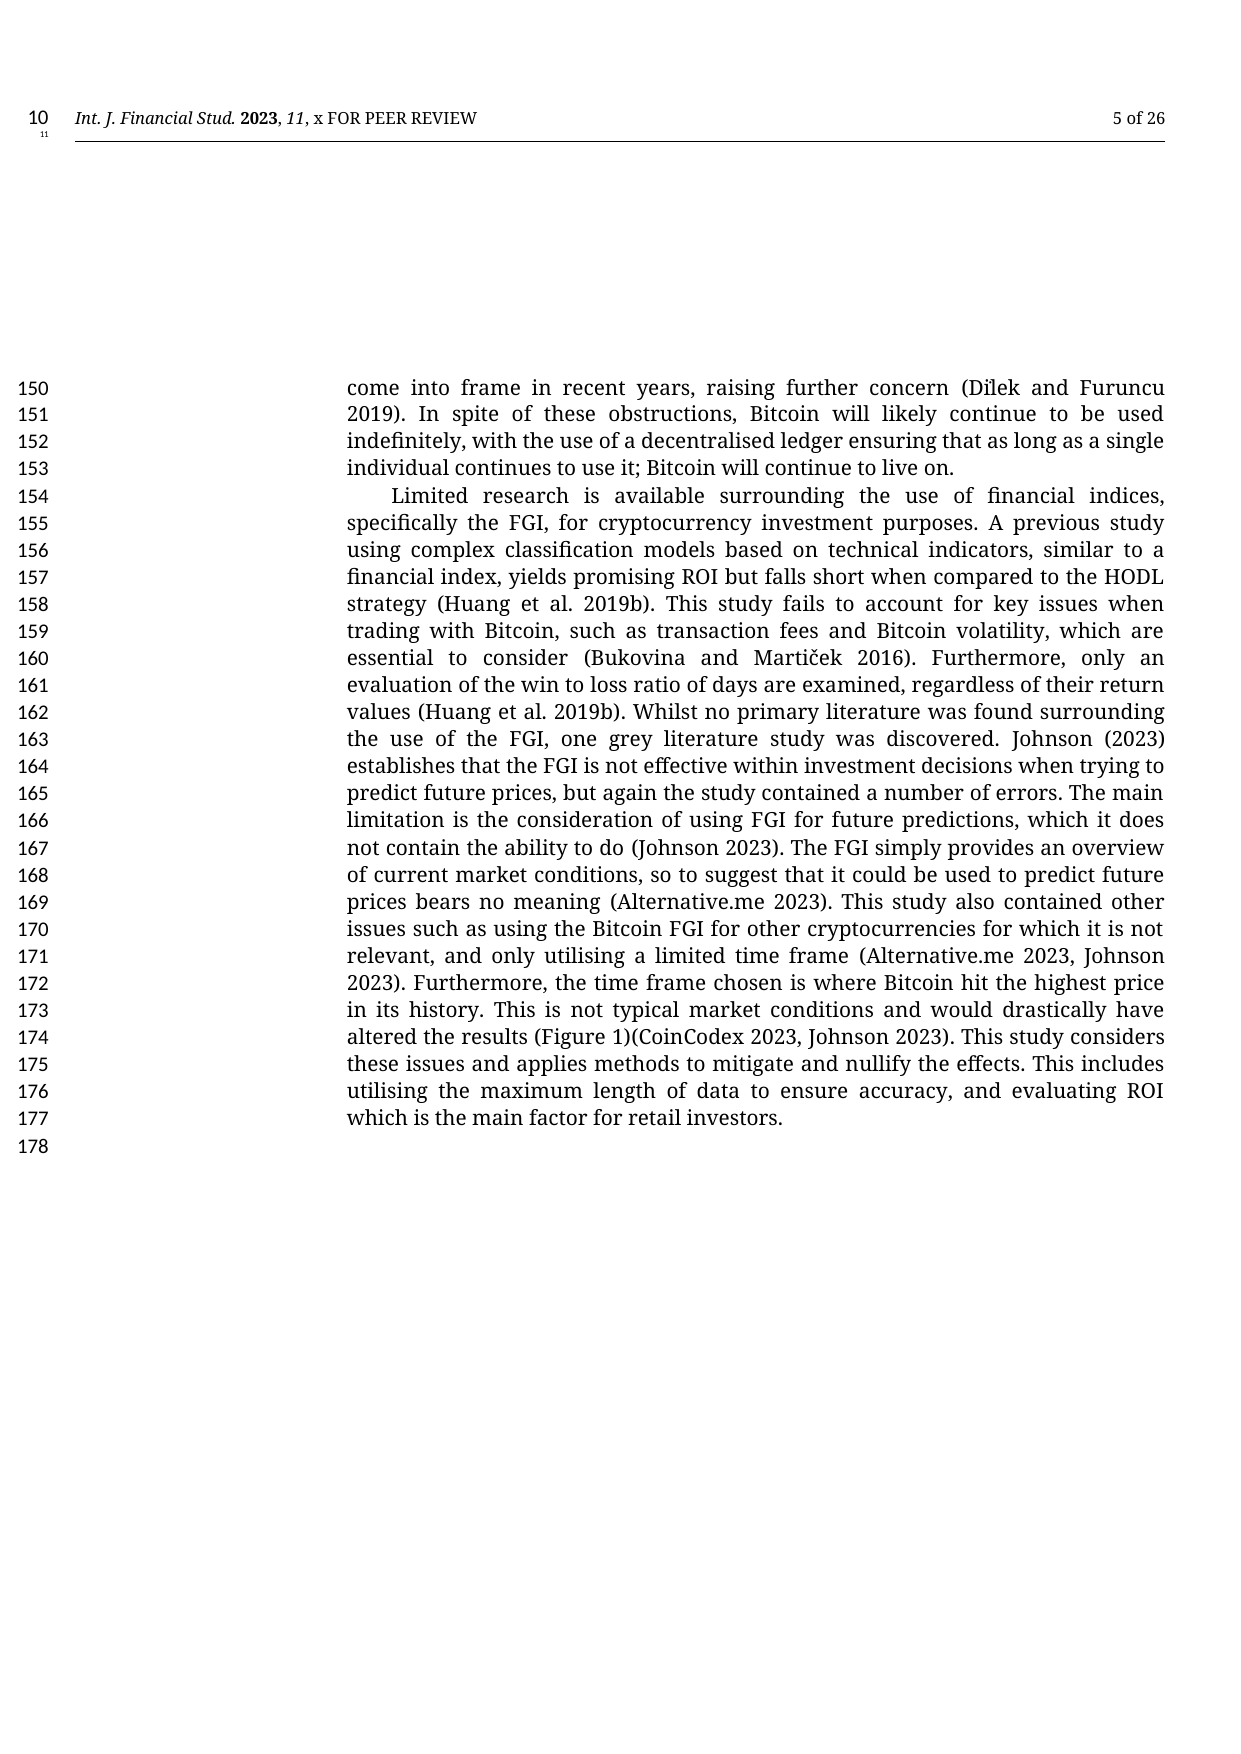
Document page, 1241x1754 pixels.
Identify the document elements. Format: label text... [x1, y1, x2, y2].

text Limited research is available surrounding the use of financial indices, specifically the FGI, for cryptocurrency investment purposes. A previous study using complex classification models based on technical indicators, similar to a financial index, yields promising ROI but falls short when compared to the HODL strategy (Huang et al. 2019b). This study fails to account for key issues when trading with Bitcoin, such as transaction fees and Bitcoin volatility, which are essential to consider (Bukovina and Martiček 2016). Furthermore, only an evaluation of the win to loss ratio of days are examined, regardless of their return values (Huang et al. 2019b). Whilst no primary literature was found surrounding the use of the FGI, one grey literature study was discovered. Johnson (2023) establishes that the FGI is not effective within investment decisions when trying to predict future prices, but again the study contained a number of errors. The main limitation is the consideration of using FGI for future predictions, which it does not contain the ability to do (Johnson 2023). The FGI simply provides an overview of current market conditions, so to suggest that it could be used to predict future prices bears no meaning (Alternative.me 2023). This study also contained other issues such as using the Bitcoin FGI for other cryptocurrencies for which it is not relevant, and only utilising a limited time frame (Alternative.me 2023, Johnson 2023). Furthermore, the time frame chosen is where Bitcoin hit the highest price in its history. This is not typical market conditions and would drastically have altered the results (Figure 1)(CoinCodex 2023, Johnson 2023). This study considers these issues and applies methods to mitigate and nullify the effects. This includes utilising the maximum length of data to ensure accuracy, and evaluating ROI which is the main factor for retail investors. [347, 482, 1165, 1132]
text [347, 374, 1165, 482]
